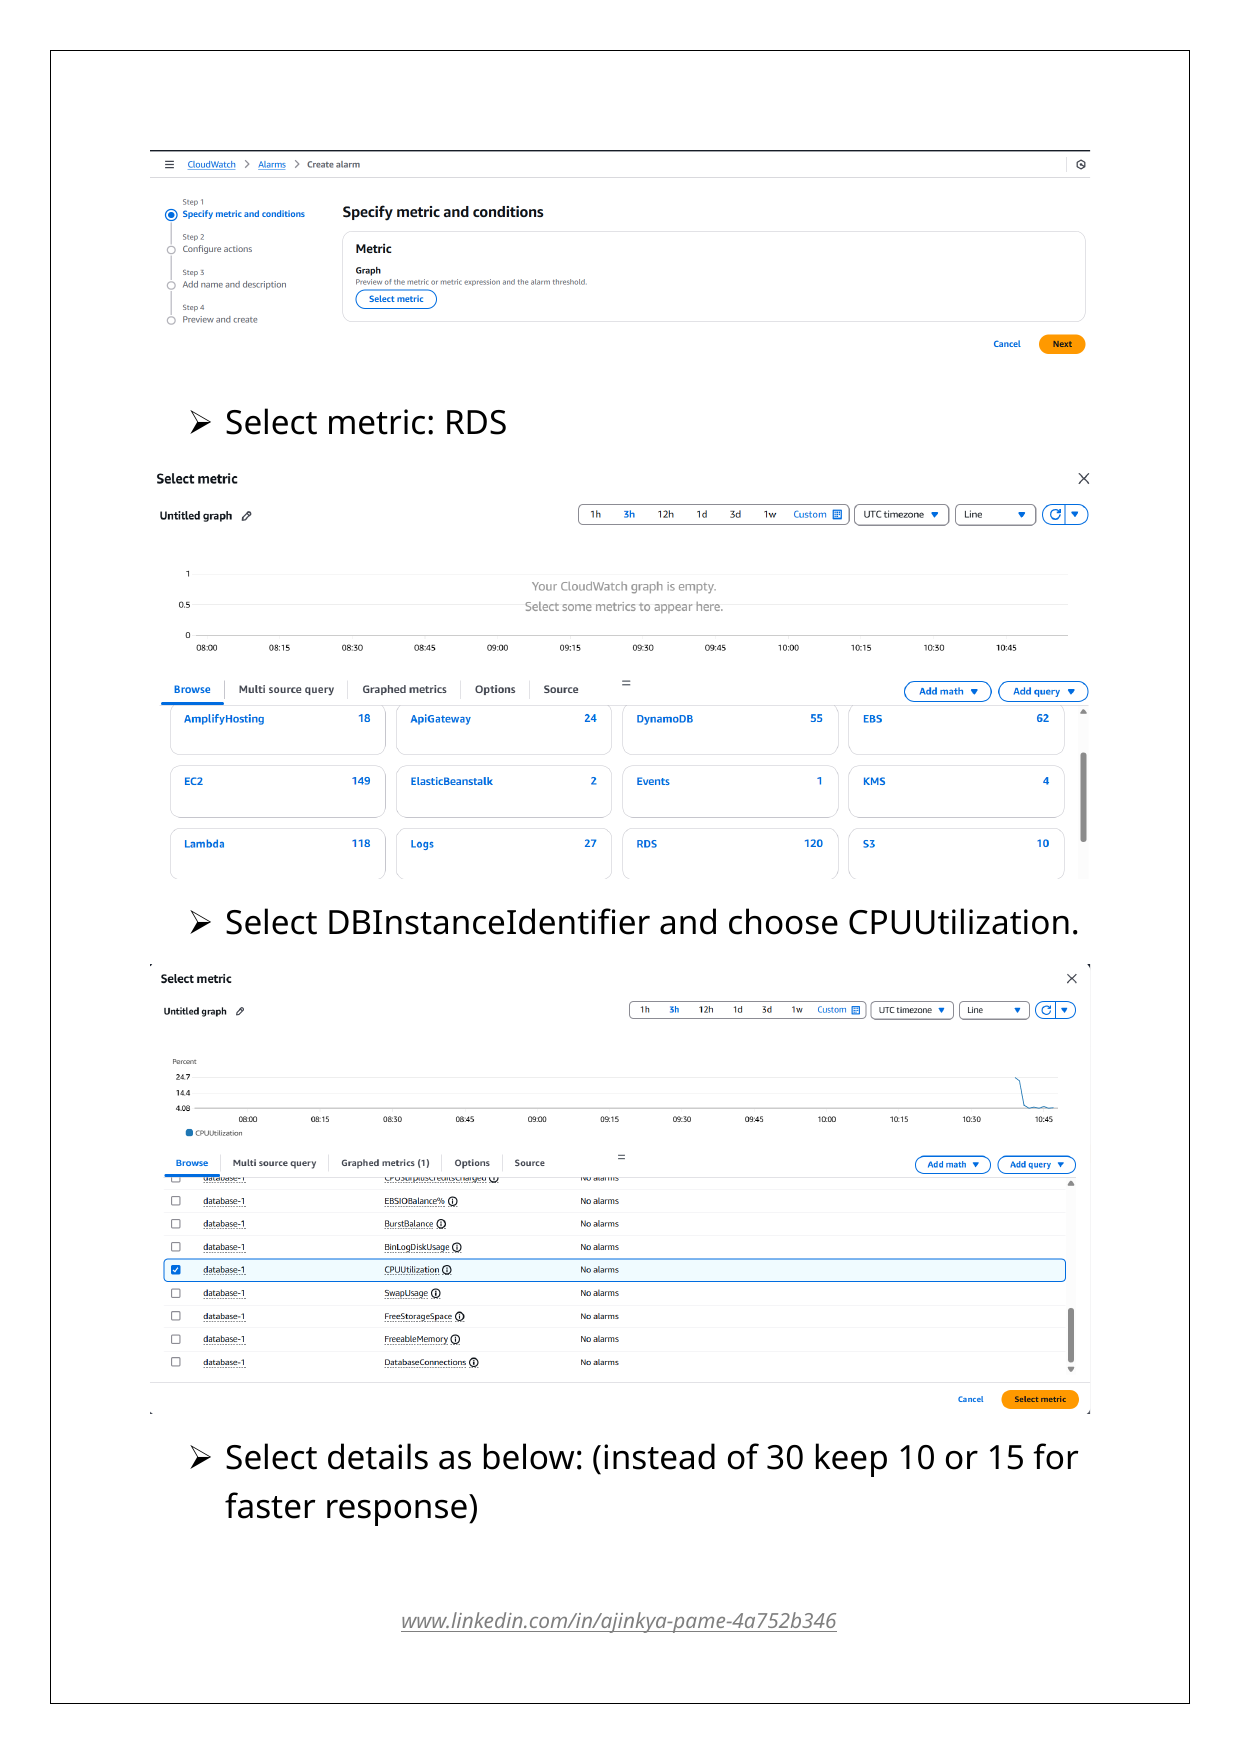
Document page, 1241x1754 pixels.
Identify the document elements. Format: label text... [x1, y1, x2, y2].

list Select metric: RDS [187, 399, 1090, 444]
list Select DBInstanceIdentifier and choose CPUUtilization. [187, 899, 1090, 944]
picture [150, 964, 1091, 1414]
picture [150, 150, 1091, 379]
list Select details as below: (instead of 30 keep 10 or 15 for faster response) [187, 1433, 1090, 1528]
picture [150, 464, 1091, 879]
